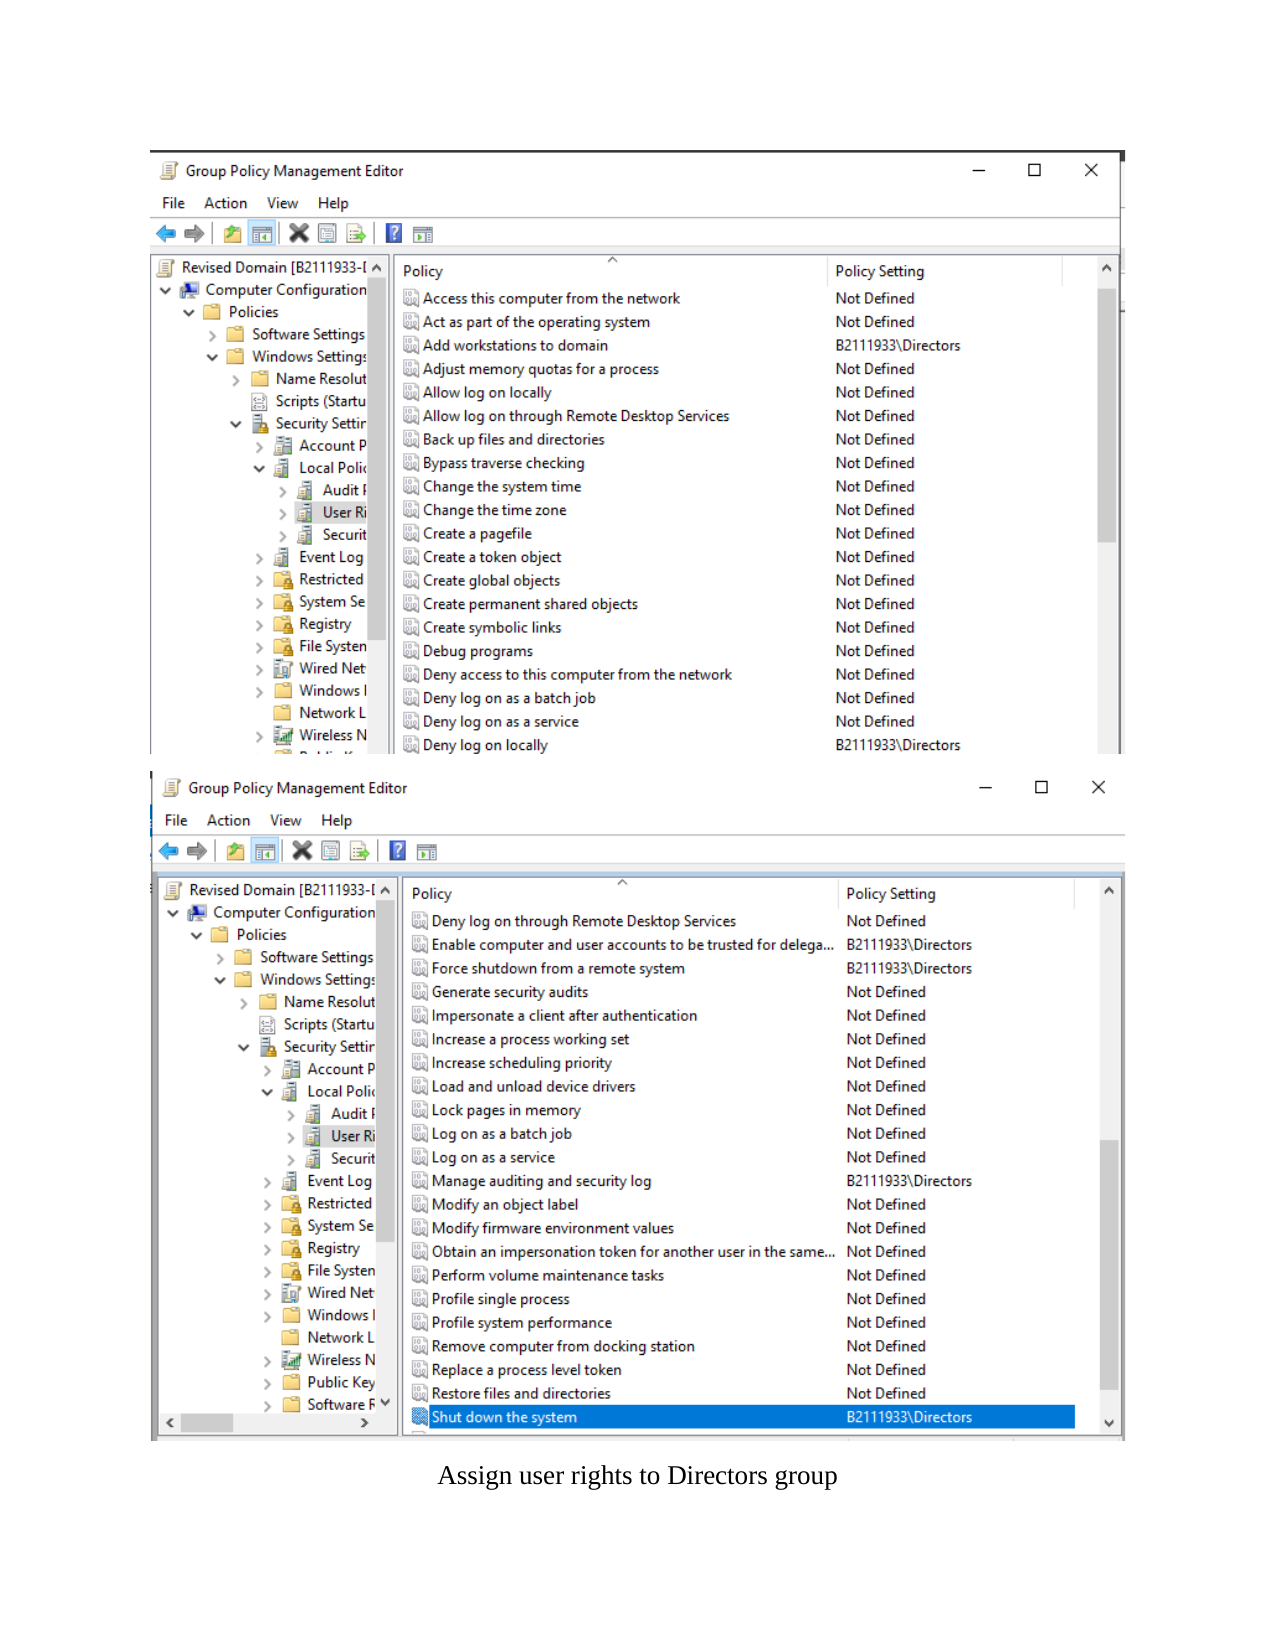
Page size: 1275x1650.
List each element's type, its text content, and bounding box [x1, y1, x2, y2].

text Assign user rights to Directors group [150, 1459, 1125, 1490]
picture [150, 771, 1125, 1441]
picture [150, 150, 1125, 754]
